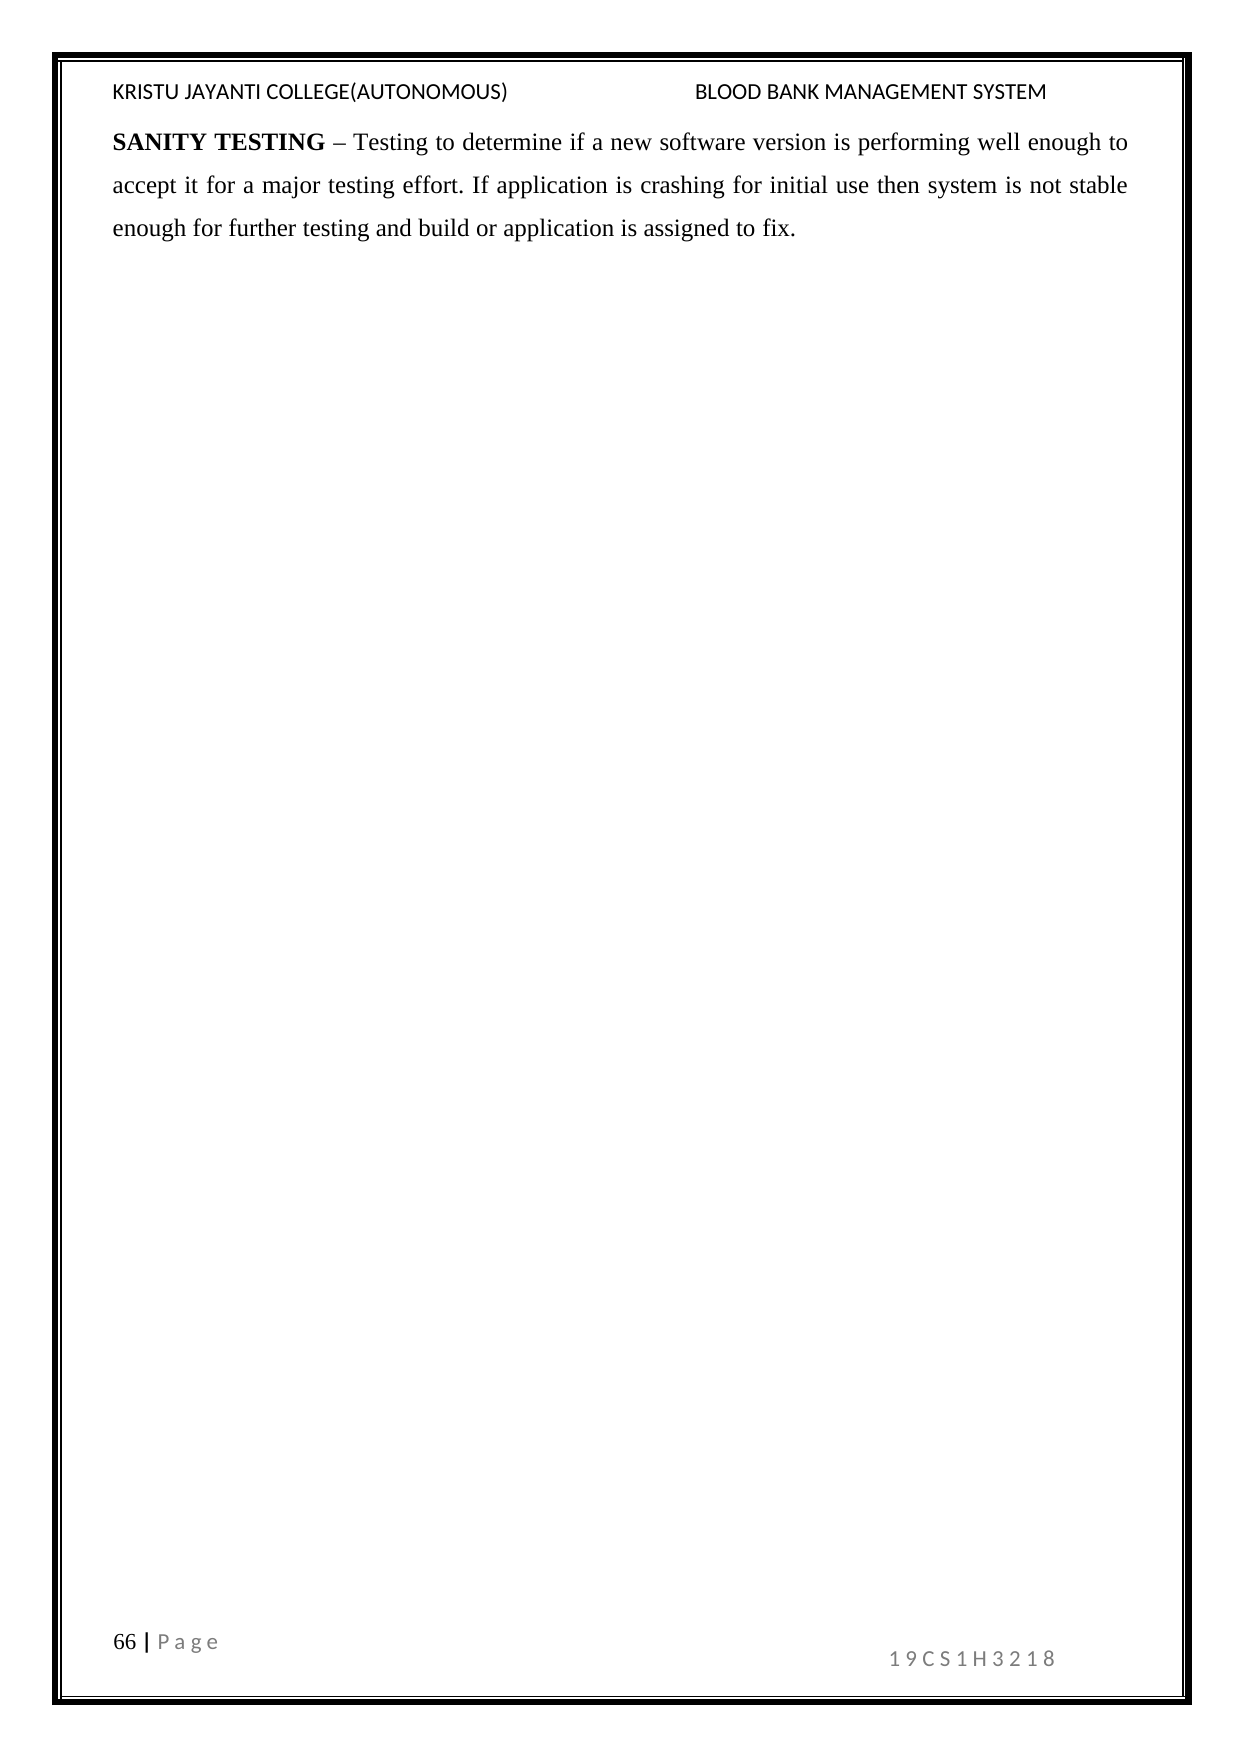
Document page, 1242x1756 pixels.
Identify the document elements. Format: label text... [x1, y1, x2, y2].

text SANITY TESTING – Testing to determine if a new software version is performing well enough to accept it for a major testing effort. If application is crashing for initial use then system is not stable enough for further testing and build or application is assigned to fix. [112, 127, 1130, 242]
